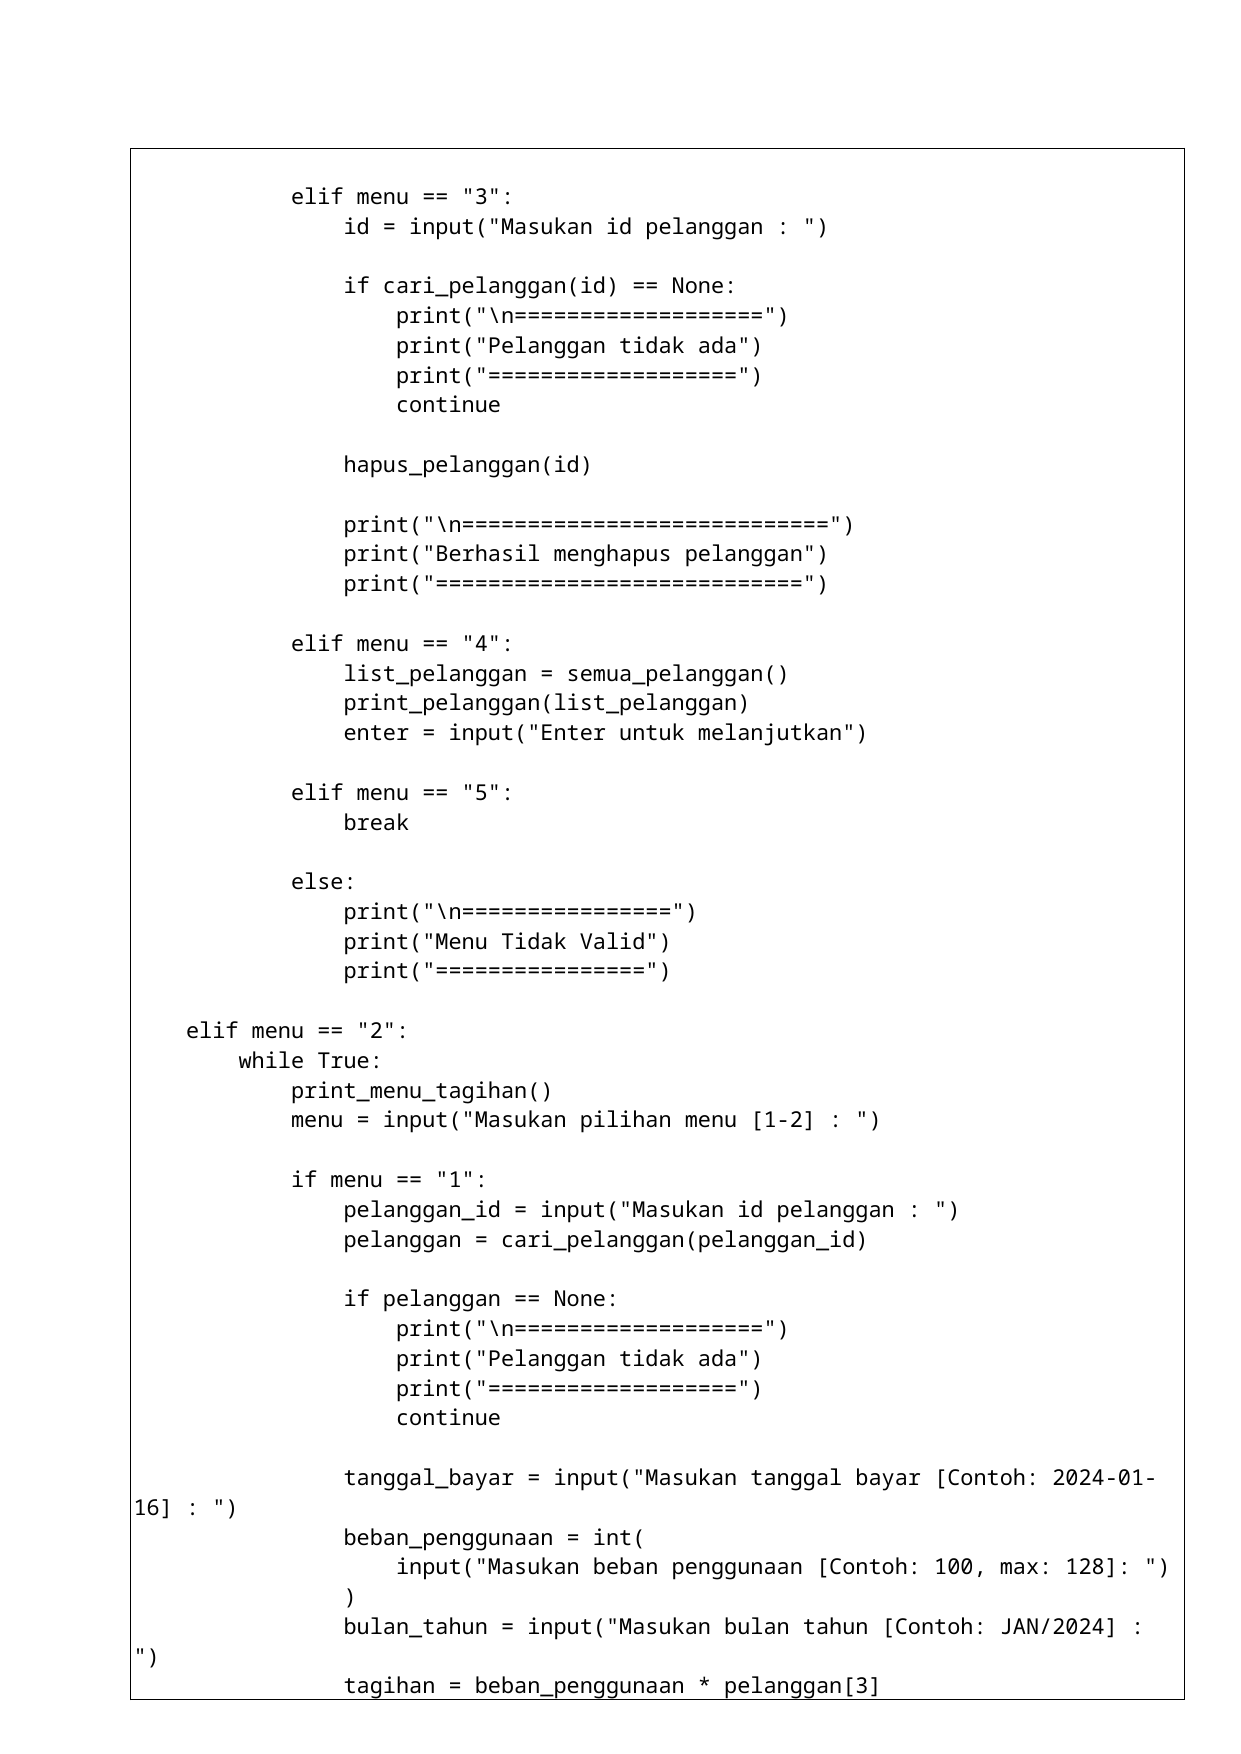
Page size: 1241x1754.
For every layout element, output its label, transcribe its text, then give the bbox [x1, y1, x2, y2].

text print("Pelanggan tidak ada") [133, 330, 1182, 359]
text menu = input("Masukan pilihan menu [1-2] : ") [133, 1104, 1182, 1134]
text break [133, 806, 1182, 836]
text print("\n===================") [133, 1313, 1182, 1343]
text pelanggan = cari_pelanggan(pelanggan_id) [133, 1223, 1182, 1253]
text if menu == "1": [133, 1164, 1182, 1194]
text hapus_pelanggan(id) [133, 449, 1182, 479]
text print("============================") [133, 568, 1182, 598]
text tanggal_bayar = input("Masukan tanggal bayar [Contoh: 2024-01-16] : ") [133, 1462, 1182, 1521]
text print("\n===================") [133, 300, 1182, 330]
text continue [133, 1402, 1182, 1432]
text elif menu == "2": [133, 1015, 1182, 1045]
text print("================") [133, 955, 1182, 985]
text print_pelanggan(list_pelanggan) [133, 687, 1182, 717]
text elif menu == "5": [133, 777, 1182, 806]
text elif menu == "3": [133, 181, 1182, 211]
text if pelanggan == None: [133, 1283, 1182, 1313]
text else: [133, 866, 1182, 896]
text print("Menu Tidak Valid") [133, 926, 1182, 955]
text continue [133, 389, 1182, 419]
text print("===================") [133, 1372, 1182, 1402]
text input("Masukan beban penggunaan [Contoh: 100, max: 128]: ") [133, 1551, 1182, 1581]
text print("Berhasil menghapus pelanggan") [133, 538, 1182, 568]
text id = input("Masukan id pelanggan : ") [133, 211, 1182, 240]
text elif menu == "4": [133, 628, 1182, 657]
text enter = input("Enter untuk melanjutkan") [133, 717, 1182, 747]
text list_pelanggan = semua_pelanggan() [133, 657, 1182, 687]
text beban_penggunaan = int( [133, 1521, 1182, 1551]
text while True: [133, 1045, 1182, 1074]
text print_menu_tagihan() [133, 1074, 1182, 1104]
text print("\n================") [133, 896, 1182, 926]
text pelanggan_id = input("Masukan id pelanggan : ") [133, 1194, 1182, 1223]
text tagihan = beban_penggunaan * pelanggan[3] [133, 1670, 1182, 1699]
text print("===================") [133, 359, 1182, 389]
text ) [133, 1581, 1182, 1611]
text print("Pelanggan tidak ada") [133, 1343, 1182, 1372]
text print("\n============================") [133, 508, 1182, 538]
text if cari_pelanggan(id) == None: [133, 270, 1182, 300]
text bulan_tahun = input("Masukan bulan tahun [Contoh: JAN/2024] : ") [133, 1611, 1182, 1670]
